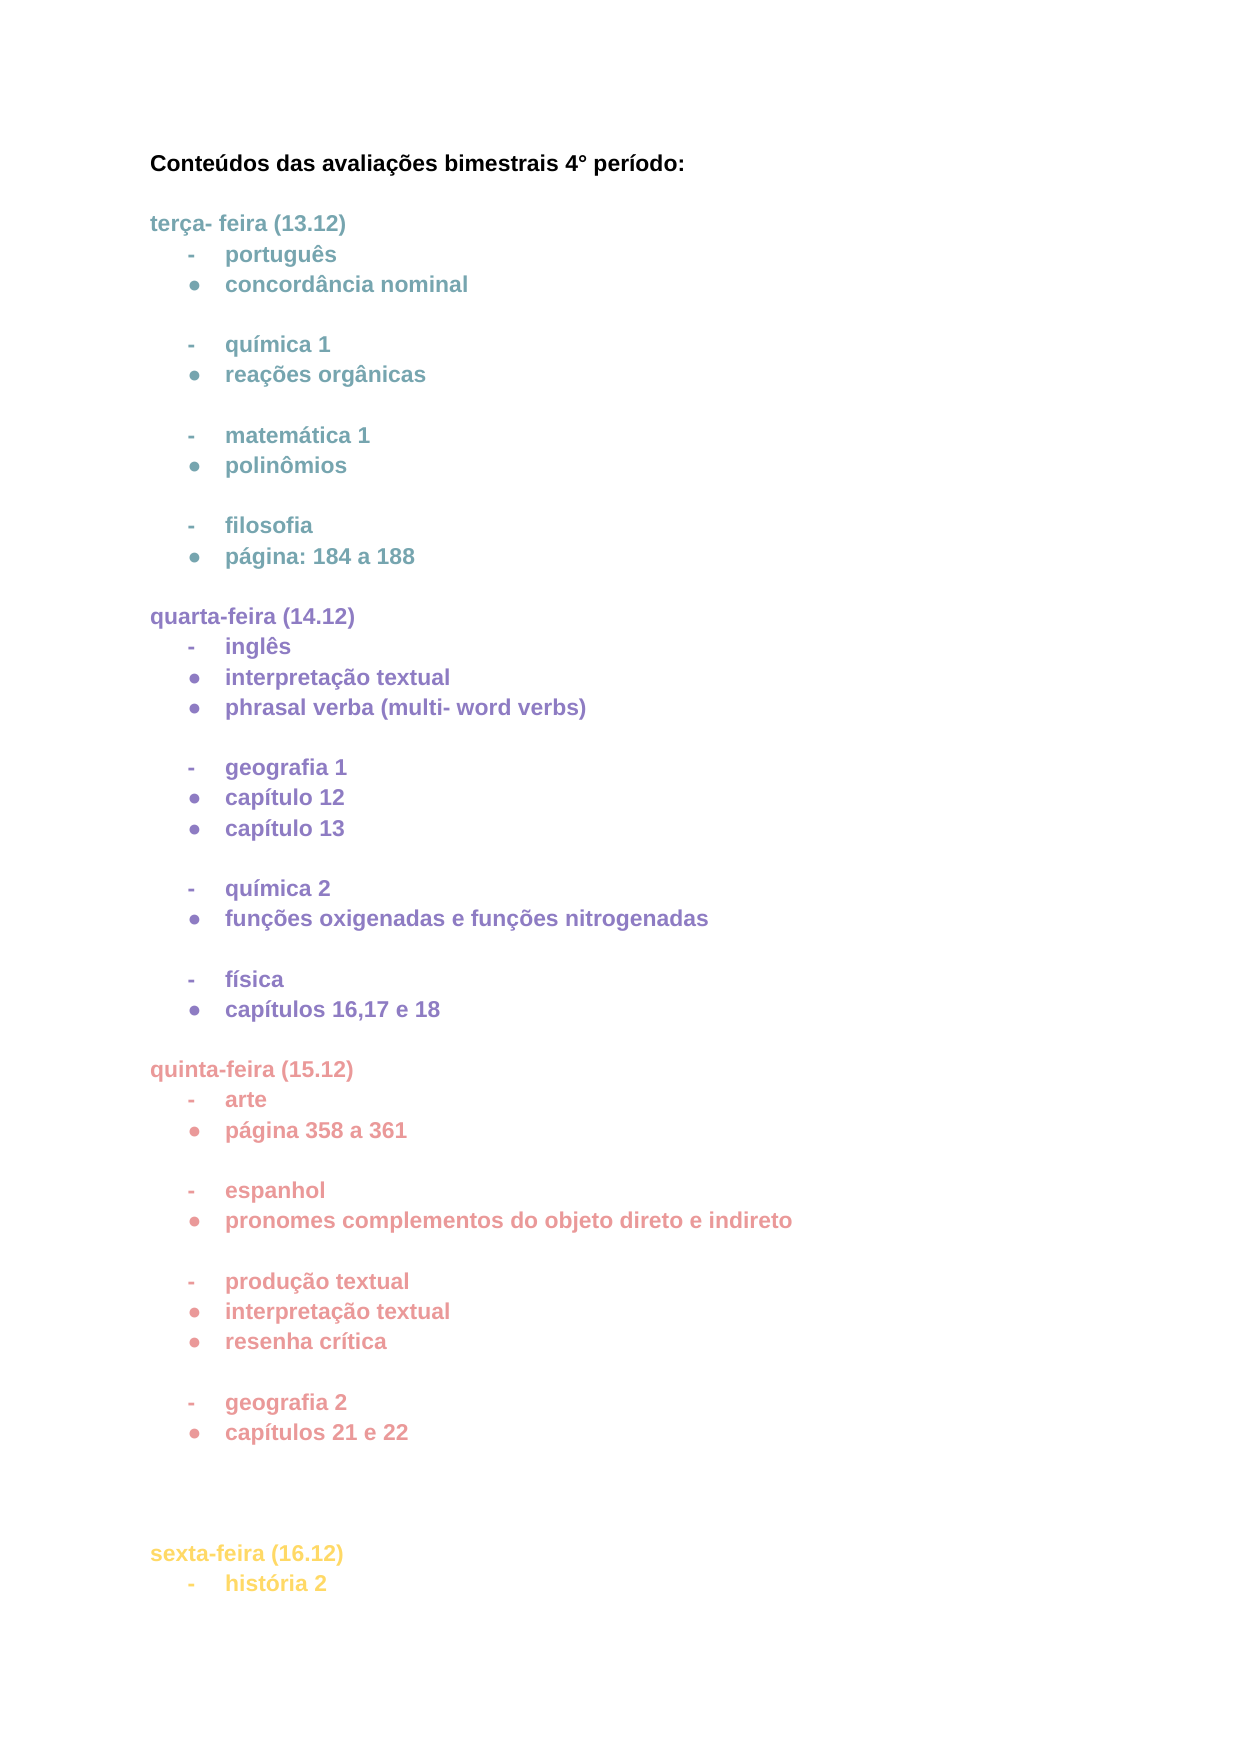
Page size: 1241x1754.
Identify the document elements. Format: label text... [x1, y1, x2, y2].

list espanhol [187, 1177, 1090, 1203]
list resenha crítica [187, 1328, 1090, 1354]
list química 2 [187, 875, 1090, 901]
list phrasal verba (multi- word verbs) [187, 694, 1090, 720]
list inglês [187, 633, 1090, 660]
list capítulos 21 e 22 [187, 1419, 1090, 1445]
list funções oxigenadas e funções nitrogenadas [187, 905, 1090, 932]
list química 1 [187, 331, 1090, 358]
list geografia 2 [187, 1388, 1090, 1415]
list reações orgânicas [187, 361, 1090, 388]
list filosofia [187, 512, 1090, 539]
list capítulos 16,17 e 18 [187, 996, 1090, 1022]
list física [187, 966, 1090, 992]
list concordância nominal [187, 271, 1090, 297]
list produção textual [187, 1268, 1090, 1294]
list arte [187, 1086, 1090, 1113]
list matemática 1 [187, 422, 1090, 448]
list página 358 a 361 [187, 1117, 1090, 1143]
list interpretação textual [187, 1298, 1090, 1324]
text terça- feira (13.12) [150, 210, 1090, 237]
text quinta-feira (15.12) [150, 1056, 1090, 1083]
list capítulo 12 [187, 784, 1090, 811]
list polinômios [187, 452, 1090, 478]
list história 2 [187, 1570, 1090, 1596]
text sexta-feira (16.12) [150, 1539, 1090, 1566]
list português [187, 241, 1090, 267]
list geografia 1 [187, 754, 1090, 781]
list capítulo 13 [187, 814, 1090, 841]
list página: 184 a 188 [187, 543, 1090, 569]
text Conteúdos das avaliações bimestrais 4° período: [150, 150, 1090, 176]
list interpretação textual [187, 663, 1090, 690]
list pronomes complementos do objeto direto e indireto [187, 1207, 1090, 1234]
text quarta-feira (14.12) [150, 603, 1090, 629]
